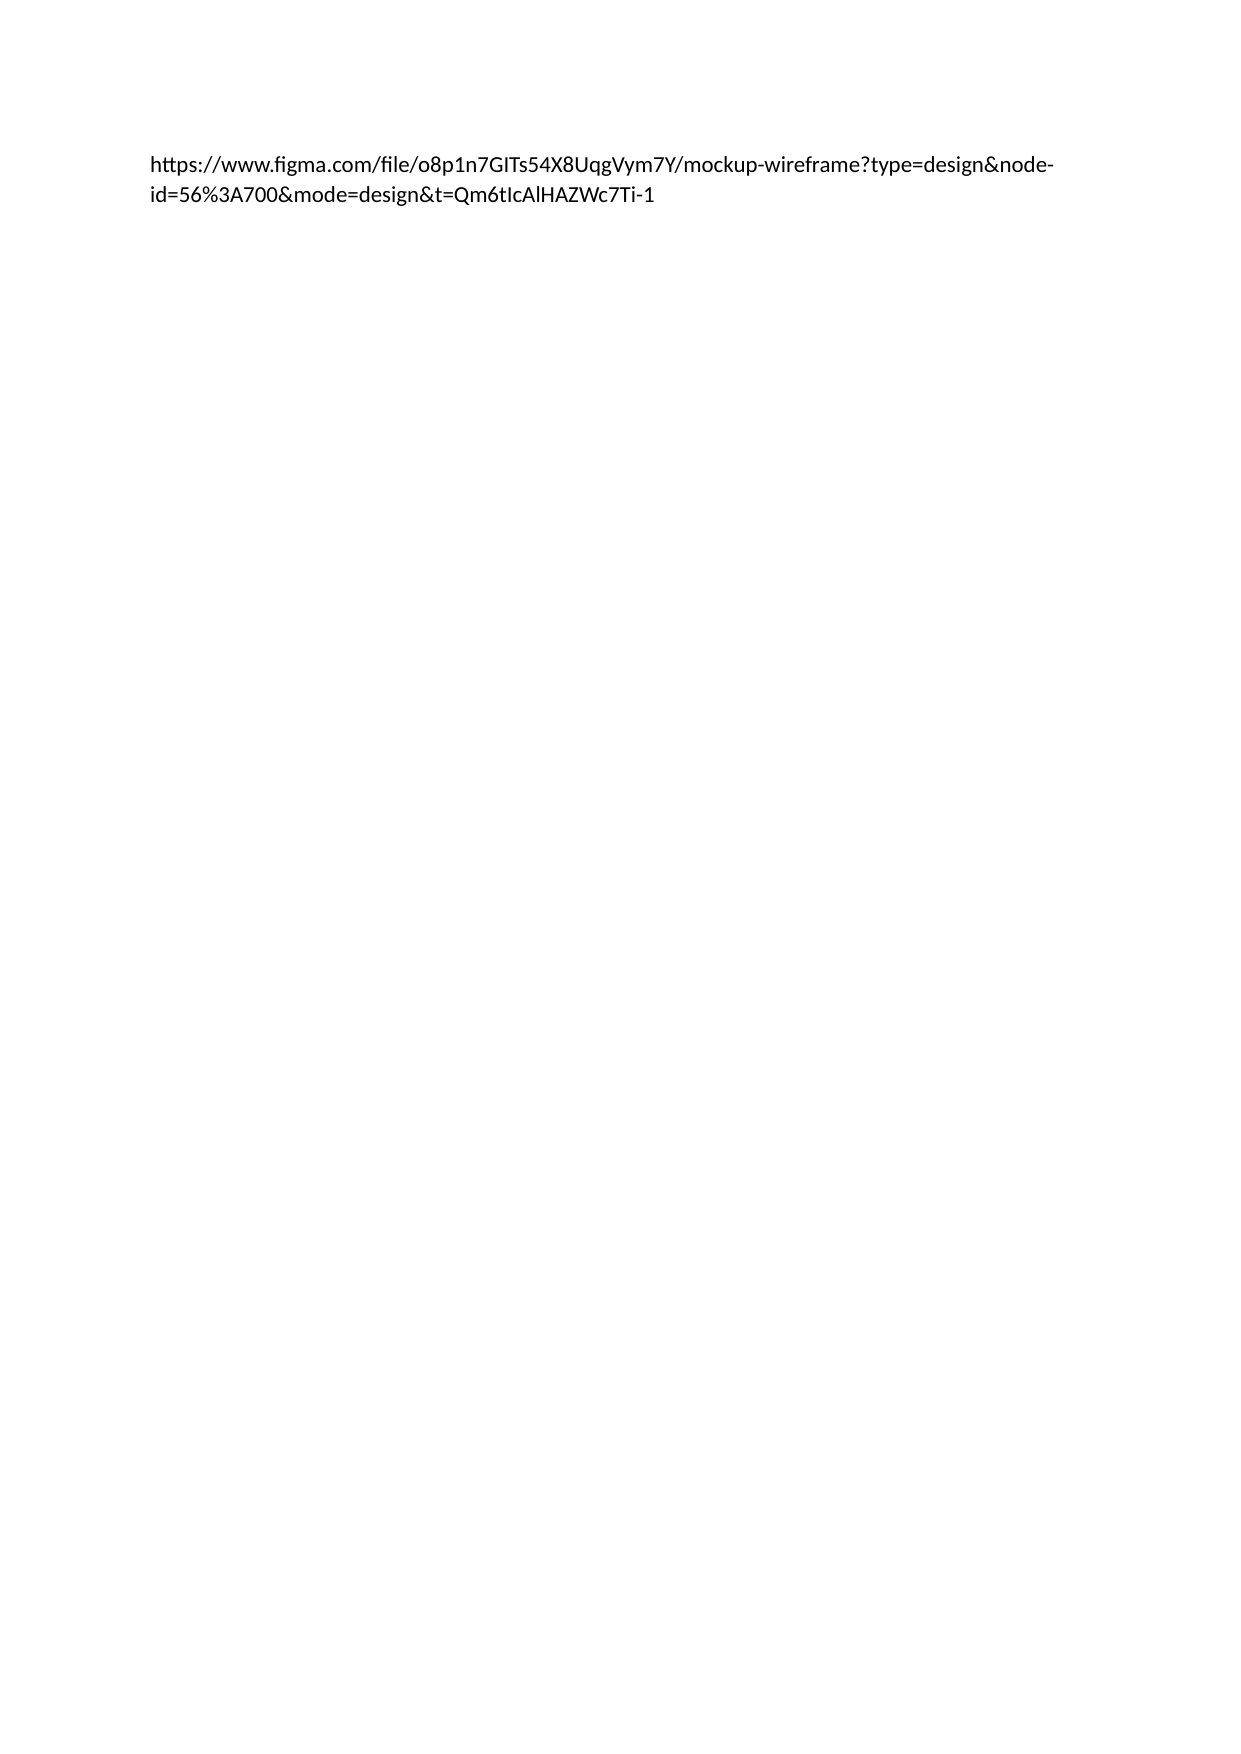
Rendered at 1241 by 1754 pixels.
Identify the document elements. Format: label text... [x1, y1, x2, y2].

text https://www.figma.com/file/o8p1n7GITs54X8UqgVym7Y/mockup-wireframe?type=design&node-id=56%3A700&mode=design&t=Qm6tIcAlHAZWc7Ti-1 [150, 150, 1090, 208]
